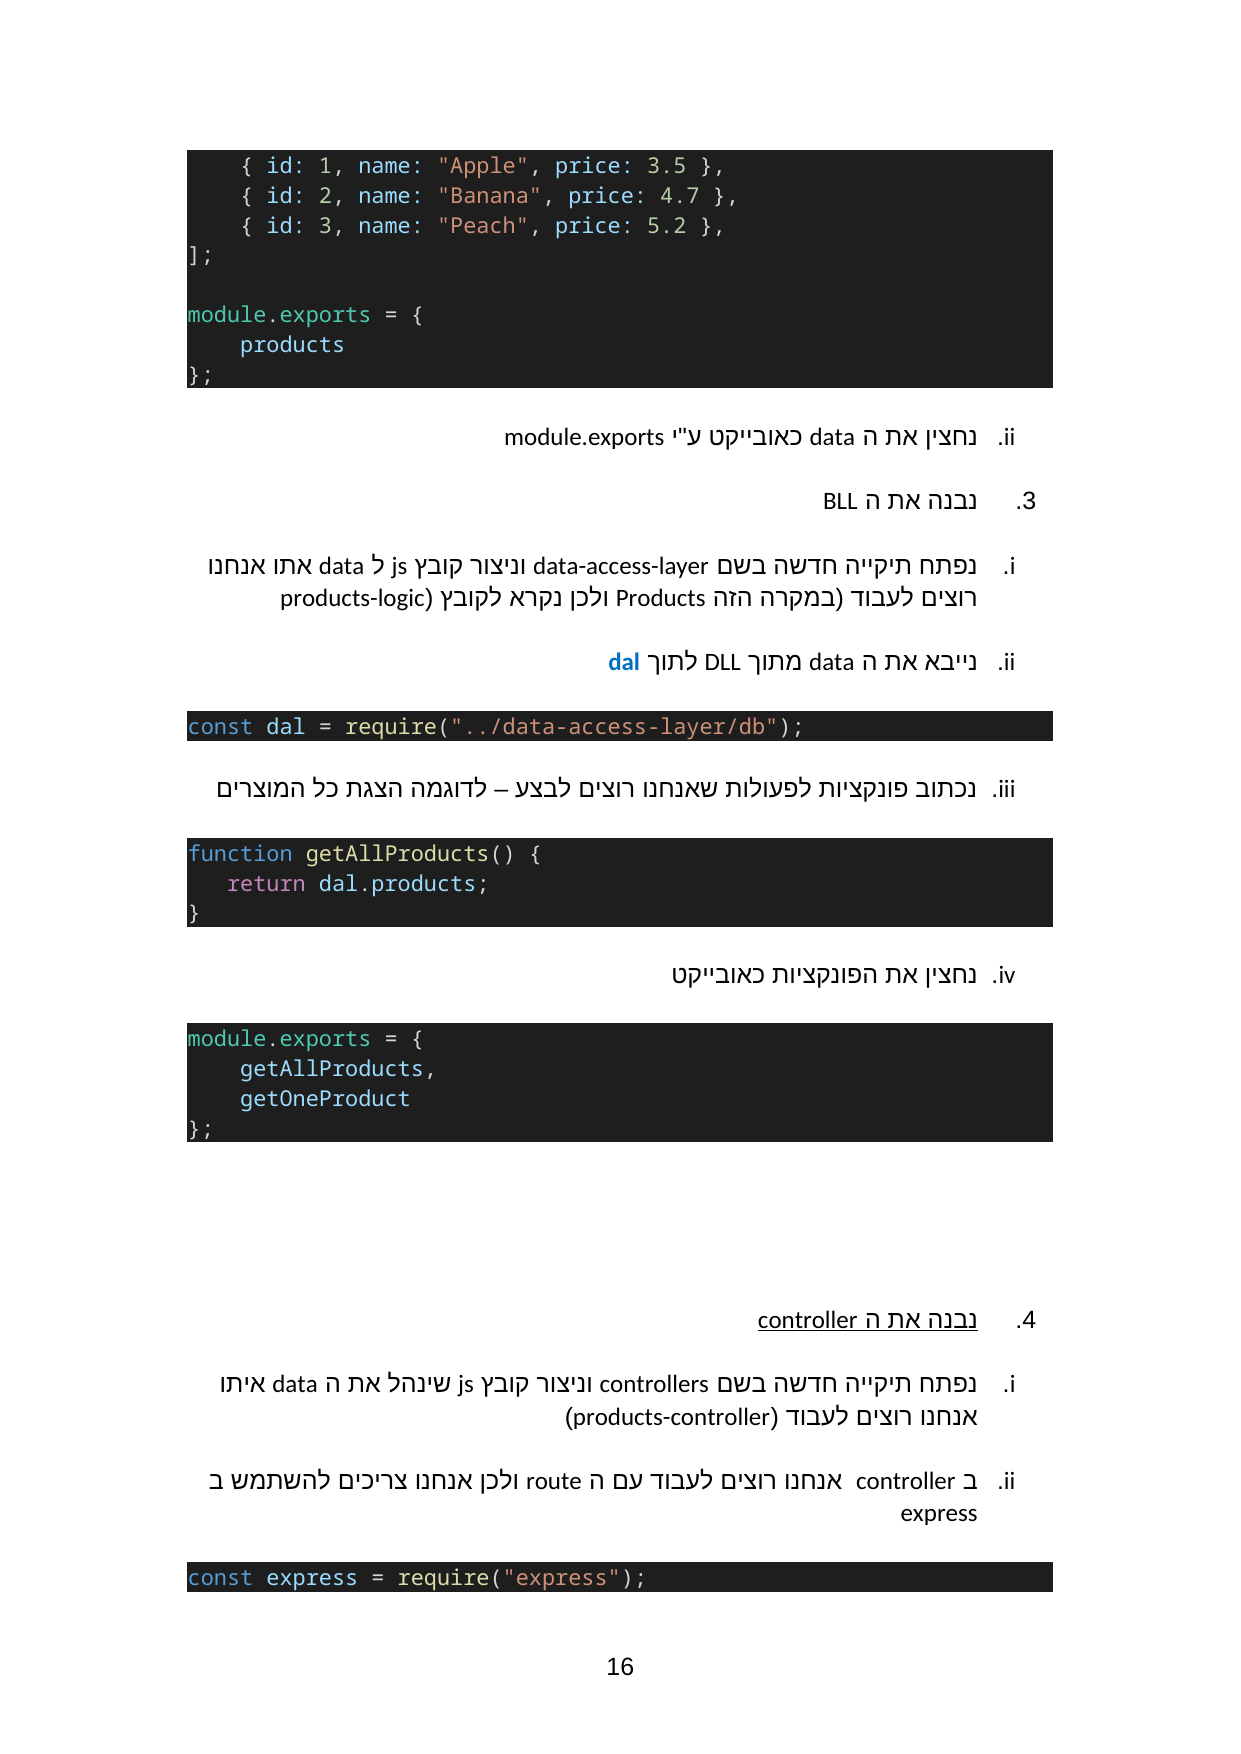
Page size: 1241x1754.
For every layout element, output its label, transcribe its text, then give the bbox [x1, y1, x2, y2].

list ב controller אנחנו רוצים לעבוד עם ה route ולכן אנחנו צריכים להשתמש ב express [164, 1465, 1015, 1528]
text function getAllProducts() { [187, 838, 1053, 868]
text const dal = require("../data-access-layer/db"); [187, 711, 1053, 741]
list נייבא את ה data מתוך DLL לתוך dal [187, 647, 1015, 677]
text { id: 1, name: "Apple", price: 3.5 }, [187, 150, 1053, 180]
text } [187, 897, 1053, 927]
list נבנה את ה controller [187, 1304, 1015, 1334]
text { id: 2, name: "Banana", price: 4.7 }, [187, 180, 1053, 209]
text module.exports = { [187, 1023, 1053, 1053]
text }; [187, 358, 1053, 388]
text { id: 3, name: "Peach", price: 5.2 }, [187, 209, 1053, 239]
text products [187, 329, 1053, 358]
text getOneProduct [187, 1083, 1053, 1113]
list נחצין את ה data כאובייקט ע"י module.exports [187, 421, 1015, 451]
text module.exports = { [187, 299, 1053, 329]
text ]; [187, 239, 1053, 269]
list נפתח תיקייה חדשה בשם data-access-layer וניצור קובץ js ל data אתו אנחנו רוצים לעבוד (במקרה הזה Products ולכן נקרא לקובץ (products-logic [187, 550, 1015, 612]
list נכתוב פונקציות לפעולות שאנחנו רוצים לבצע – לדוגמה הצגת כל המוצרים [187, 773, 1015, 804]
text const express = require("express"); [187, 1562, 1053, 1592]
text getAllProducts, [187, 1053, 1053, 1083]
text return dal.products; [187, 868, 1053, 897]
list נפתח תיקייה חדשה בשם controllers וניצור קובץ js שינהל את ה data איתו אנחנו רוצים לעבוד (products-controller) [187, 1368, 1015, 1431]
list נחצין את הפונקציות כאובייקט [187, 959, 1015, 989]
text }; [187, 1113, 1053, 1142]
list נבנה את ה BLL [187, 485, 1015, 516]
